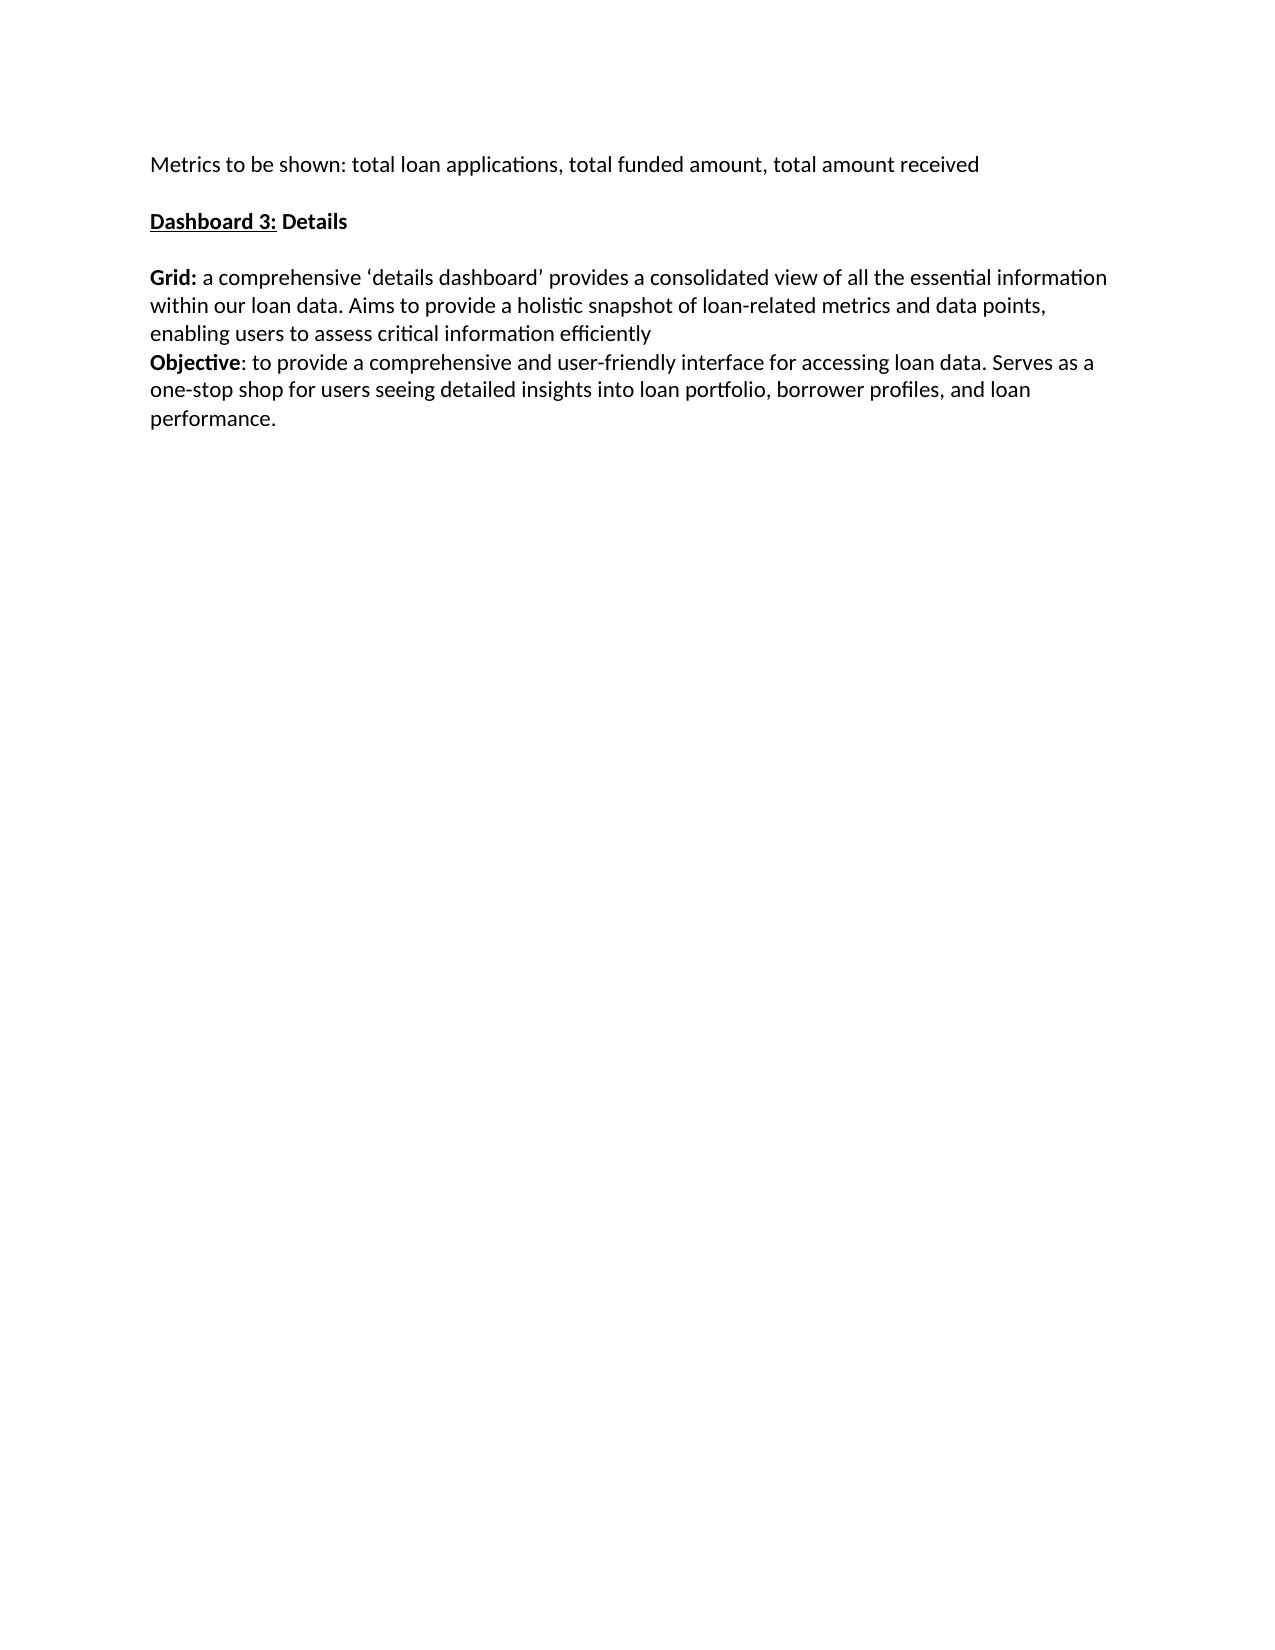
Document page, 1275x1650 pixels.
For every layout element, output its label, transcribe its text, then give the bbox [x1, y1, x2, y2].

text Dashboard 3: Details [150, 207, 1125, 235]
text Grid: a comprehensive ‘details dashboard’ provides a consolidated view of all the essential information within our loan data. Aims to provide a holistic snapshot of loan-related metrics and data points, enabling users to assess critical information efficiently [150, 263, 1125, 348]
text Metrics to be shown: total loan applications, total funded amount, total amount received [150, 150, 1125, 178]
text Objective: to provide a comprehensive and user-friendly interface for accessing loan data. Serves as a one-stop shop for users seeing detailed insights into loan portfolio, borrower profiles, and loan performance. [150, 348, 1125, 432]
